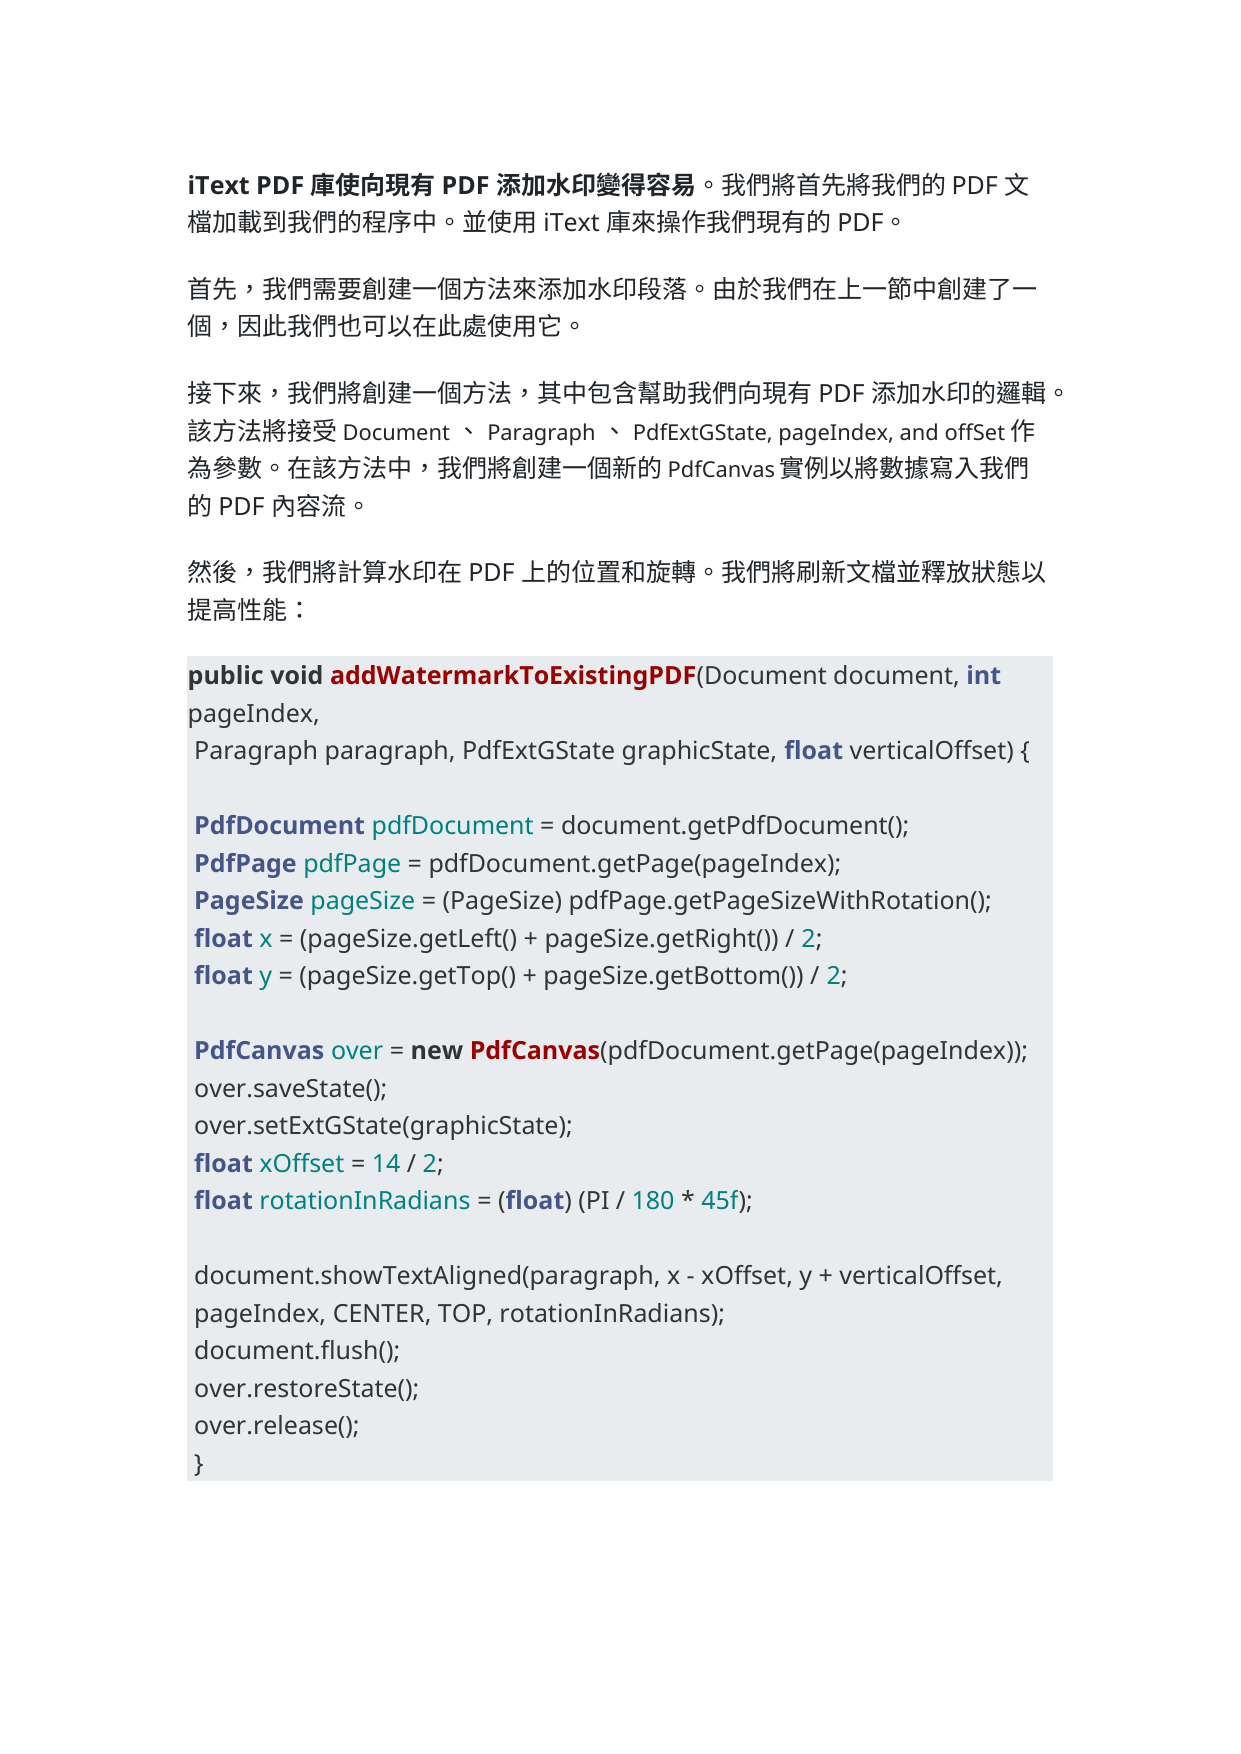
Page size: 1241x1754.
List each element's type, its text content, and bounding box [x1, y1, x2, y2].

text PdfPage pdfPage = pdfDocument.getPage(pageIndex); [187, 844, 1053, 881]
text float rotationInRadians = (float) (PI / 180 * 45f); [187, 1181, 1053, 1219]
text PdfCanvas over = new PdfCanvas(pdfDocument.getPage(pageIndex)); [187, 1031, 1053, 1069]
text 首先，我們需要創建一個方法來添加水印段落。由於我們在上一節中創建了一個，因此我們也可以在此處使用它。 [187, 269, 1053, 344]
text over.saveState(); [187, 1069, 1053, 1106]
text over.setExtGState(graphicState); [187, 1106, 1053, 1144]
text iText PDF 庫使向現有 PDF 添加水印變得容易。我們將首先將我們的 PDF 文檔加載到我們的程序中。並使用 iText 庫來操作我們現有的 PDF。 [187, 164, 1053, 239]
text 接下來，我們將創建一個方法，其中包含幫助我們向現有 PDF 添加水印的邏輯。該方法將接受Document 、 Paragraph 、 PdfExtGState, pageIndex, and offSet作為參數。在該方法中，我們將創建一個新的PdfCanvas實例以將數據寫入我們的 PDF 內容流。 [187, 373, 1053, 523]
text over.release(); [187, 1406, 1053, 1444]
text over.restoreState(); [187, 1369, 1053, 1406]
text 然後，我們將計算水印在 PDF 上的位置和旋轉。我們將刷新文檔並釋放狀態以提高性能： [187, 552, 1053, 627]
text document.flush(); [187, 1331, 1053, 1369]
text Paragraph paragraph, PdfExtGState graphicState, float verticalOffset) { [187, 731, 1053, 769]
text pageIndex, CENTER, TOP, rotationInRadians); [187, 1294, 1053, 1331]
text float xOffset = 14 / 2; [187, 1144, 1053, 1181]
text PdfDocument pdfDocument = document.getPdfDocument(); [187, 806, 1053, 844]
text public void addWatermarkToExistingPDF(Document document, int pageIndex, [187, 656, 1053, 731]
text } [187, 1444, 1053, 1481]
text float y = (pageSize.getTop() + pageSize.getBottom()) / 2; [187, 956, 1053, 994]
text document.showTextAligned(paragraph, x - xOffset, y + verticalOffset, [187, 1256, 1053, 1294]
text float x = (pageSize.getLeft() + pageSize.getRight()) / 2; [187, 919, 1053, 956]
text PageSize pageSize = (PageSize) pdfPage.getPageSizeWithRotation(); [187, 881, 1053, 919]
